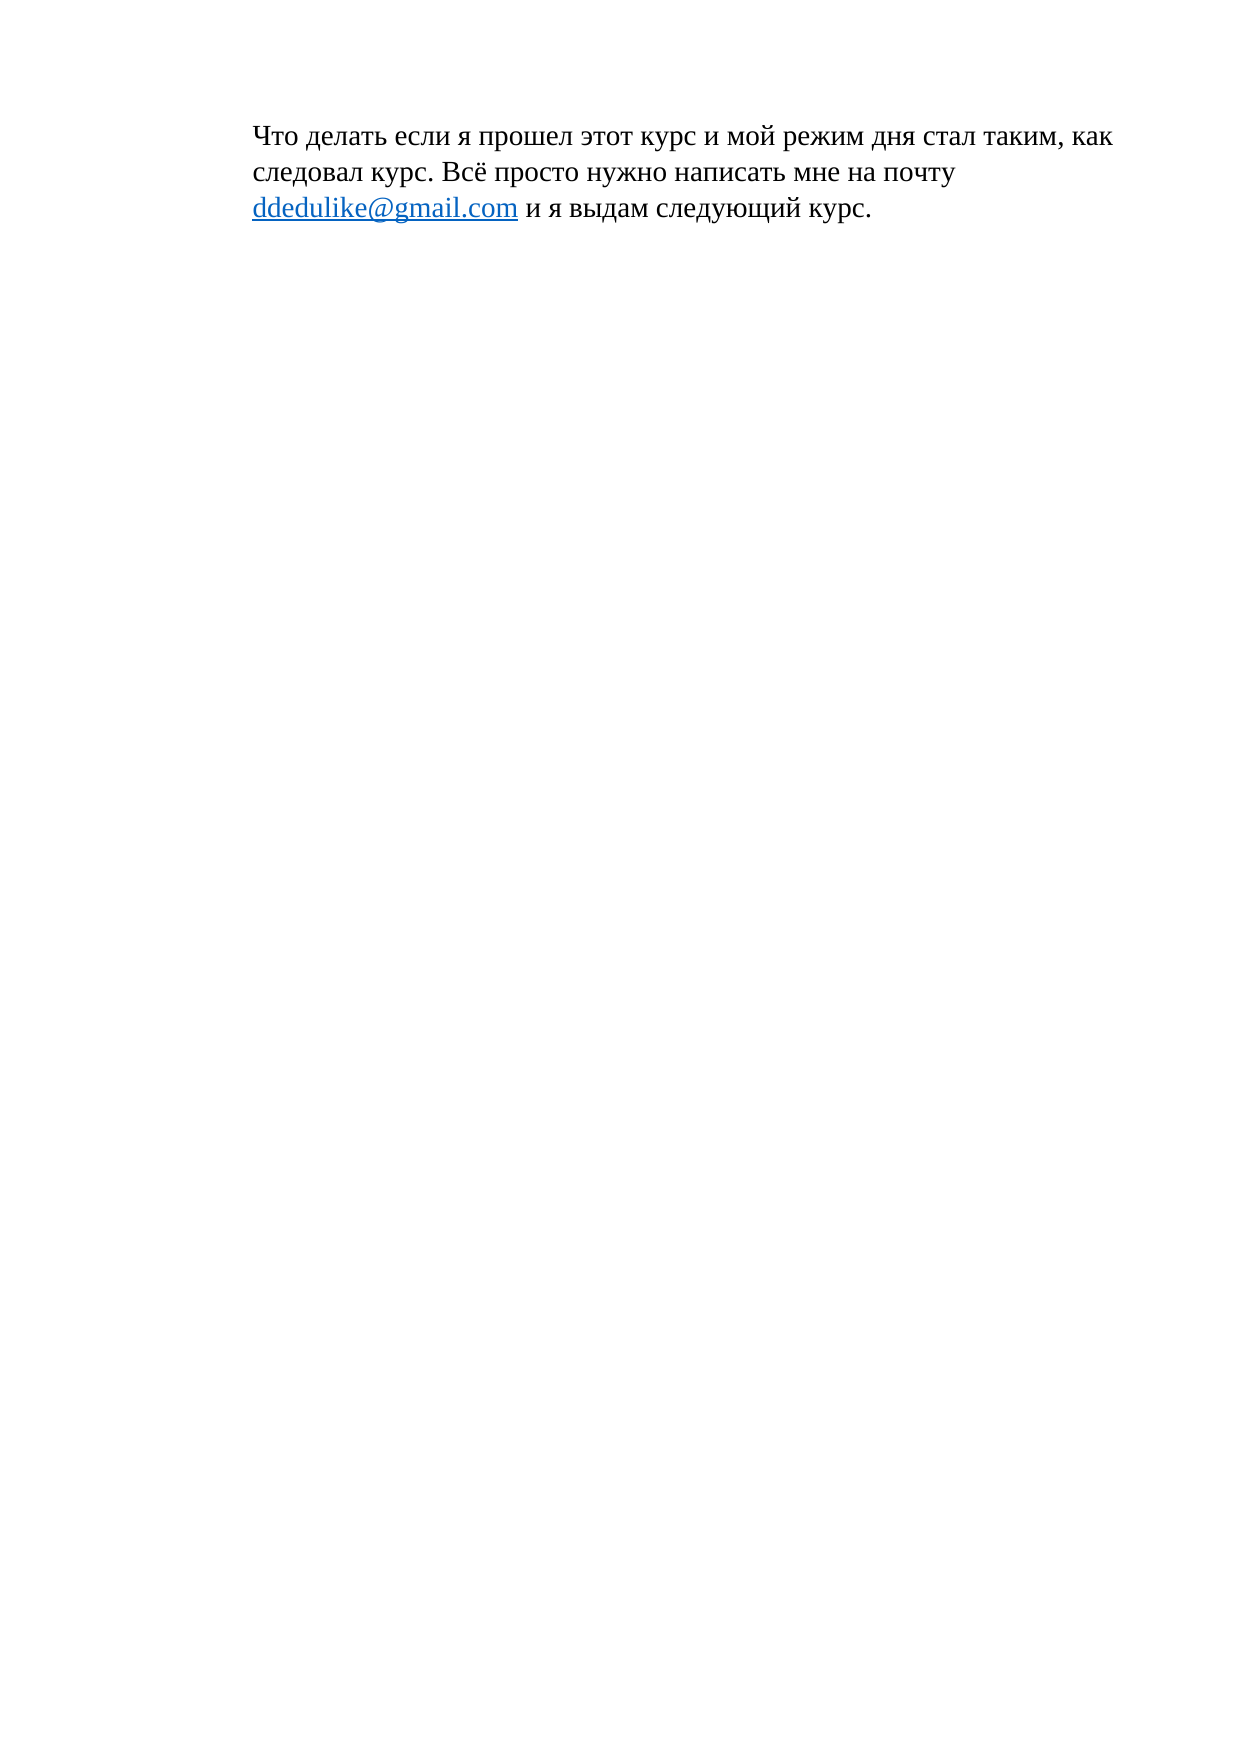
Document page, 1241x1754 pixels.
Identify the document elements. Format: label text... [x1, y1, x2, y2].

list ddedulike@gmail.com и я выдам следующий курс. [252, 190, 1152, 224]
list Что делать если я прошел этот курс и мой режим дня стал таким, как следовал курс. Всё просто нужно написать мне на почту [252, 118, 1152, 188]
